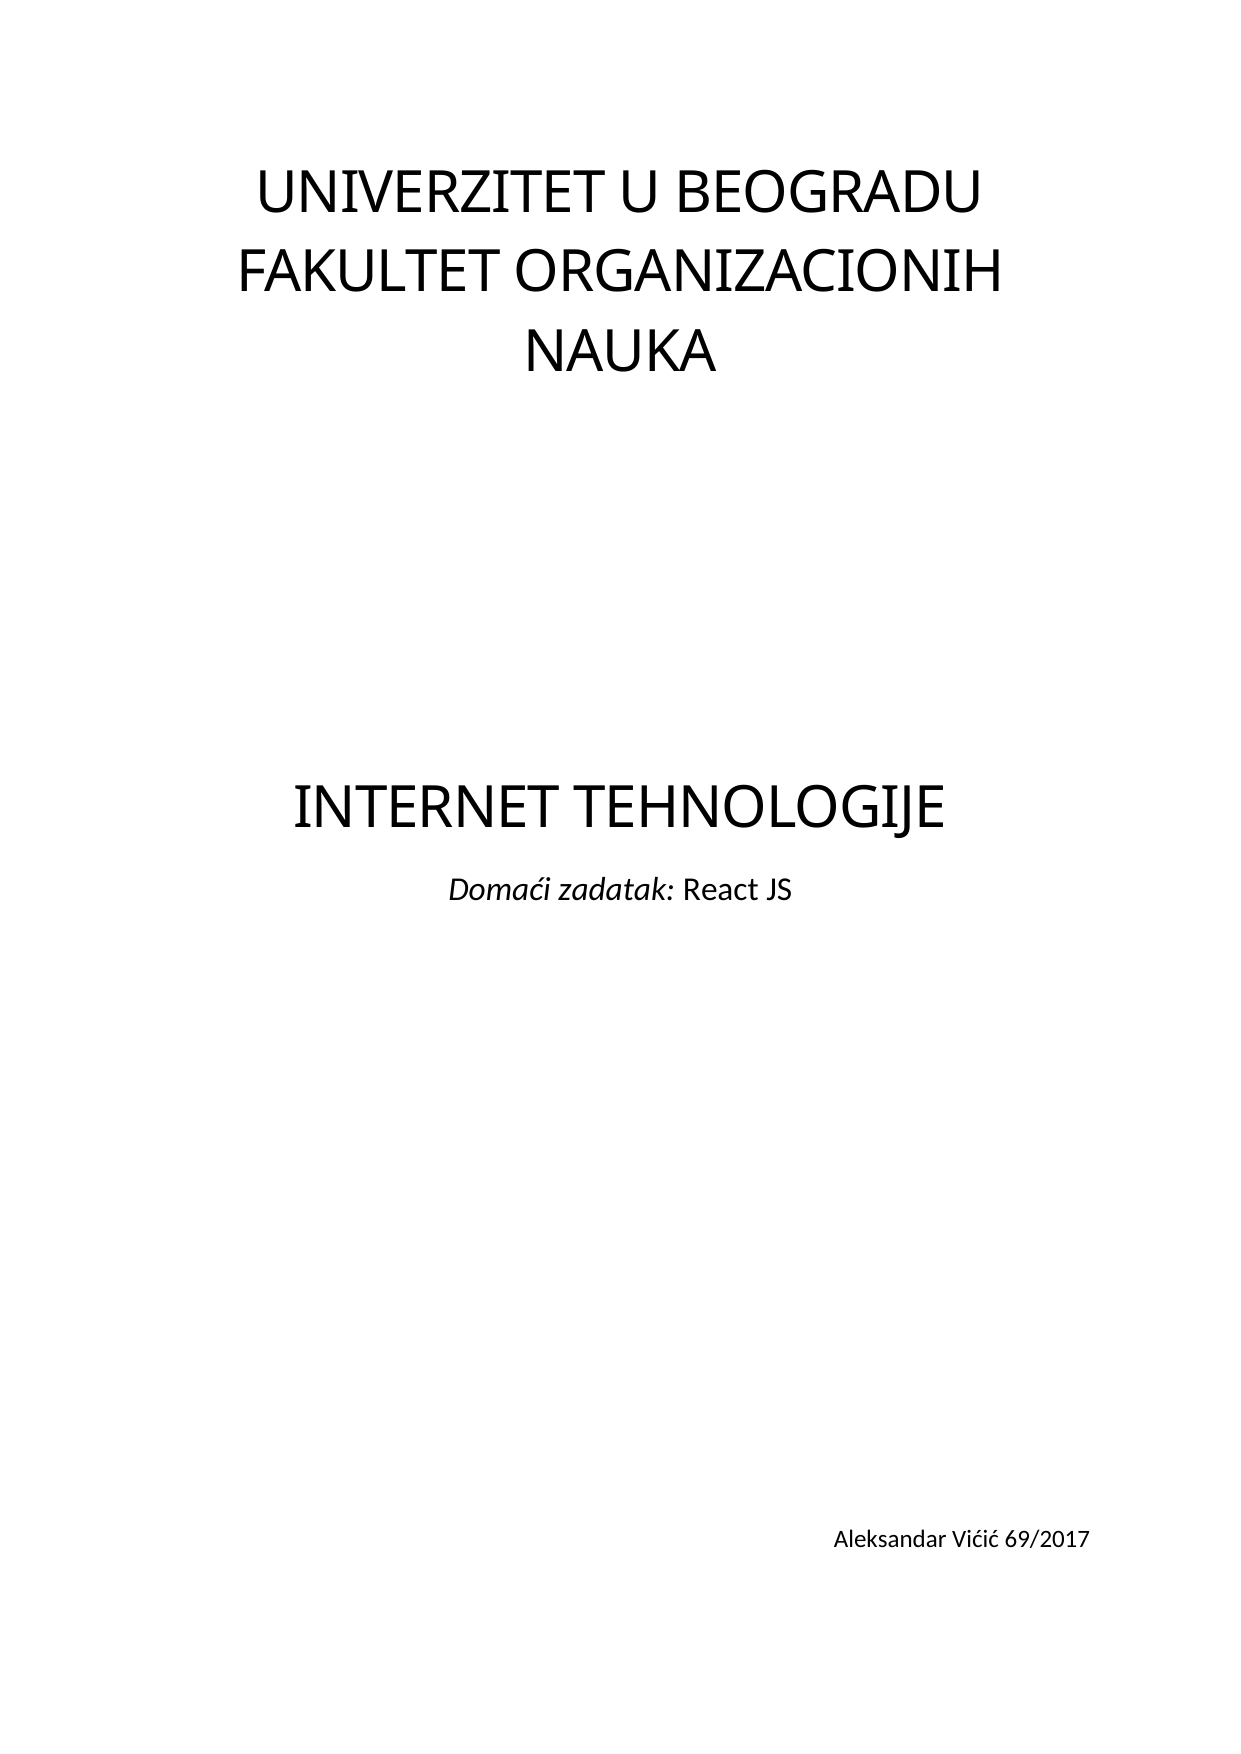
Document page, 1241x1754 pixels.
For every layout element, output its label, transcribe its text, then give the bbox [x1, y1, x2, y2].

title FAKULTET ORGANIZACIONIH NAUKA [150, 229, 1090, 388]
text Domaći zadatak: React JS [150, 868, 1090, 909]
text INTERNET TEHNOLOGIJE [150, 765, 1090, 845]
title UNIVERZITET U BEOGRADU [150, 150, 1090, 229]
text Aleksandar Vićić 69/2017 [150, 1523, 1090, 1554]
